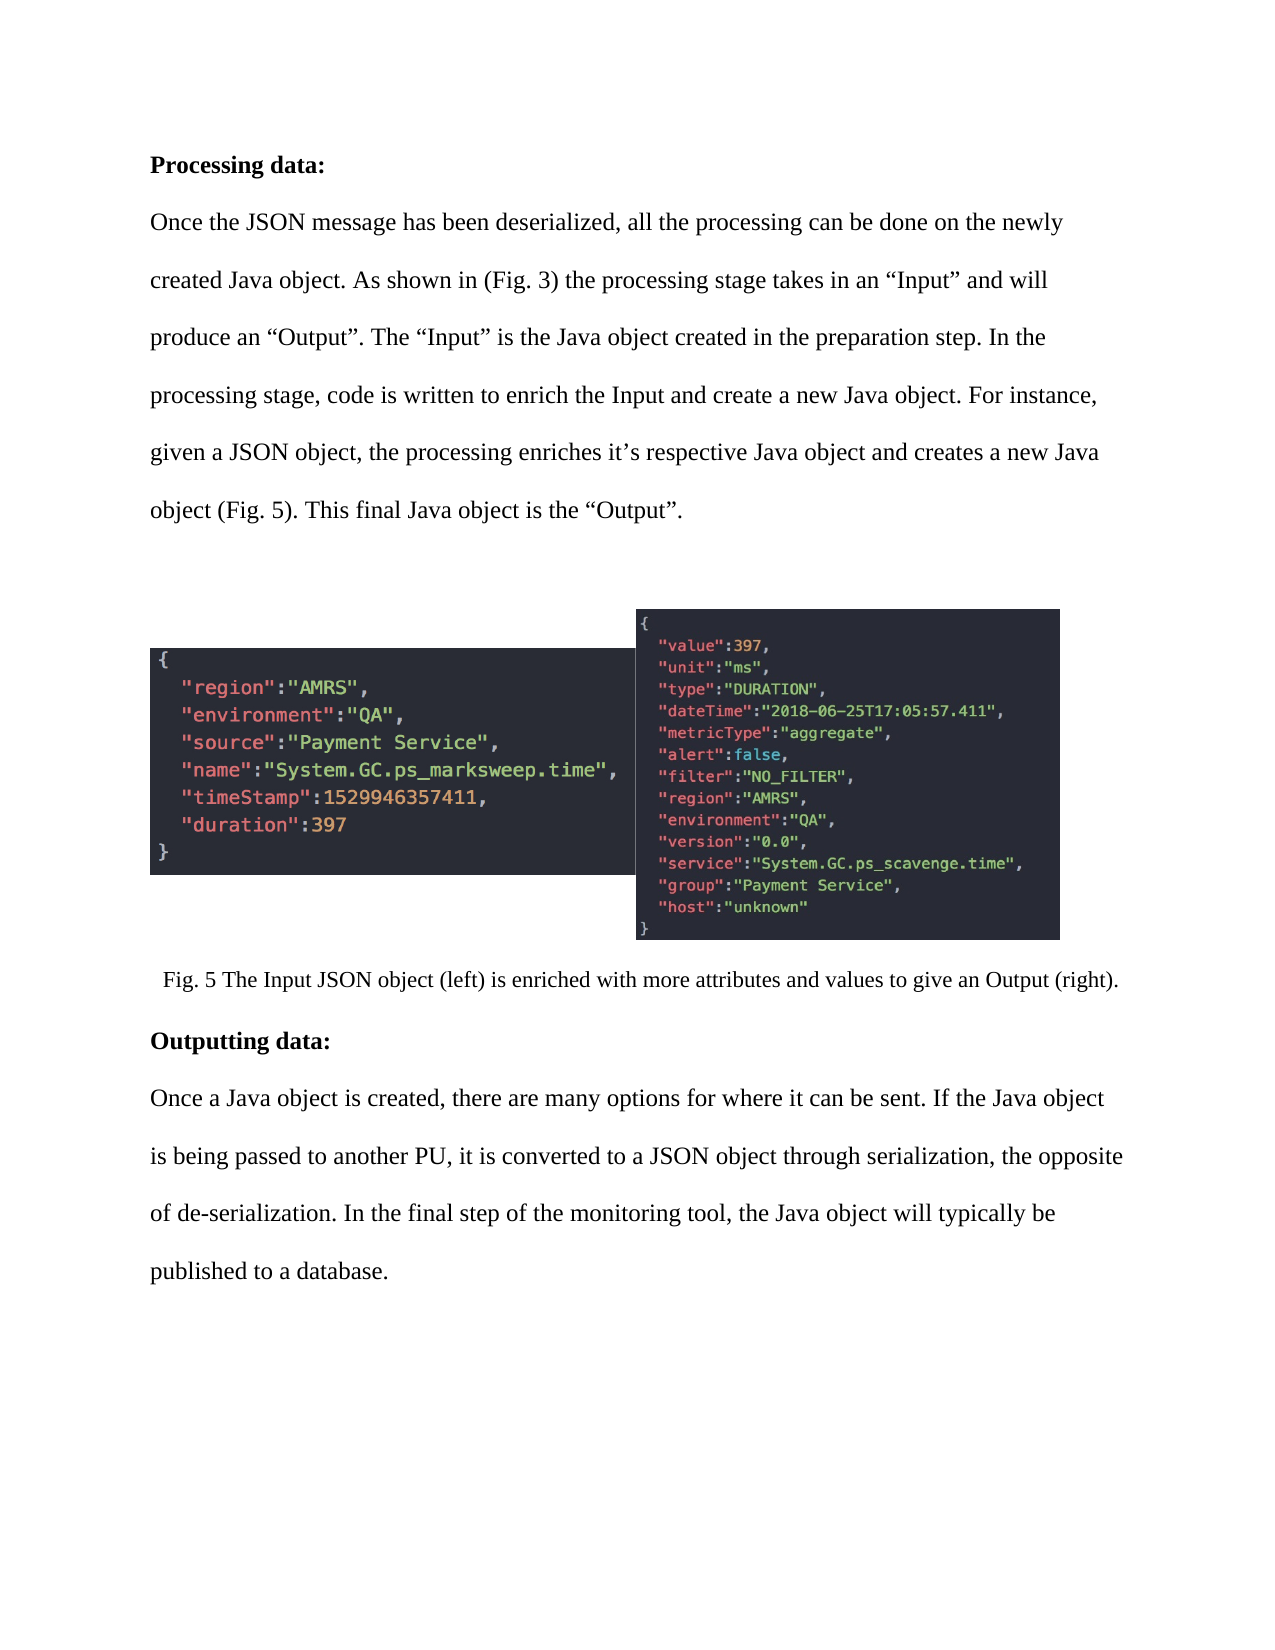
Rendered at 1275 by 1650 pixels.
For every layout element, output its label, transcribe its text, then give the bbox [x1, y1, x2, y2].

text Processing data: [150, 150, 1125, 179]
text Outputting data: [150, 1026, 1125, 1054]
text Once a Java object is created, there are many options for where it can be sent. If the Java object is being passed to another PU, it is converted to a JSON object through serialization, the opposite of de-serialization. In the final step of the monitoring tool, the Java object will typically be published to a database. [150, 1083, 1125, 1284]
picture [150, 609, 1060, 940]
text Once the JSON message has been deserialized, all the processing can be done on the newly created Java object. As shown in (Fig. 3) the processing stage takes in an “Input” and will produce an “Output”. The “Input” is the Java object created in the preparation step. In the processing stage, code is written to enrich the Input and create a new Java object. For instance, given a JSON object, the processing enriches it’s respective Java object and creates a new Java object (Fig. 5). This final Java object is the “Output”. [150, 207, 1125, 524]
